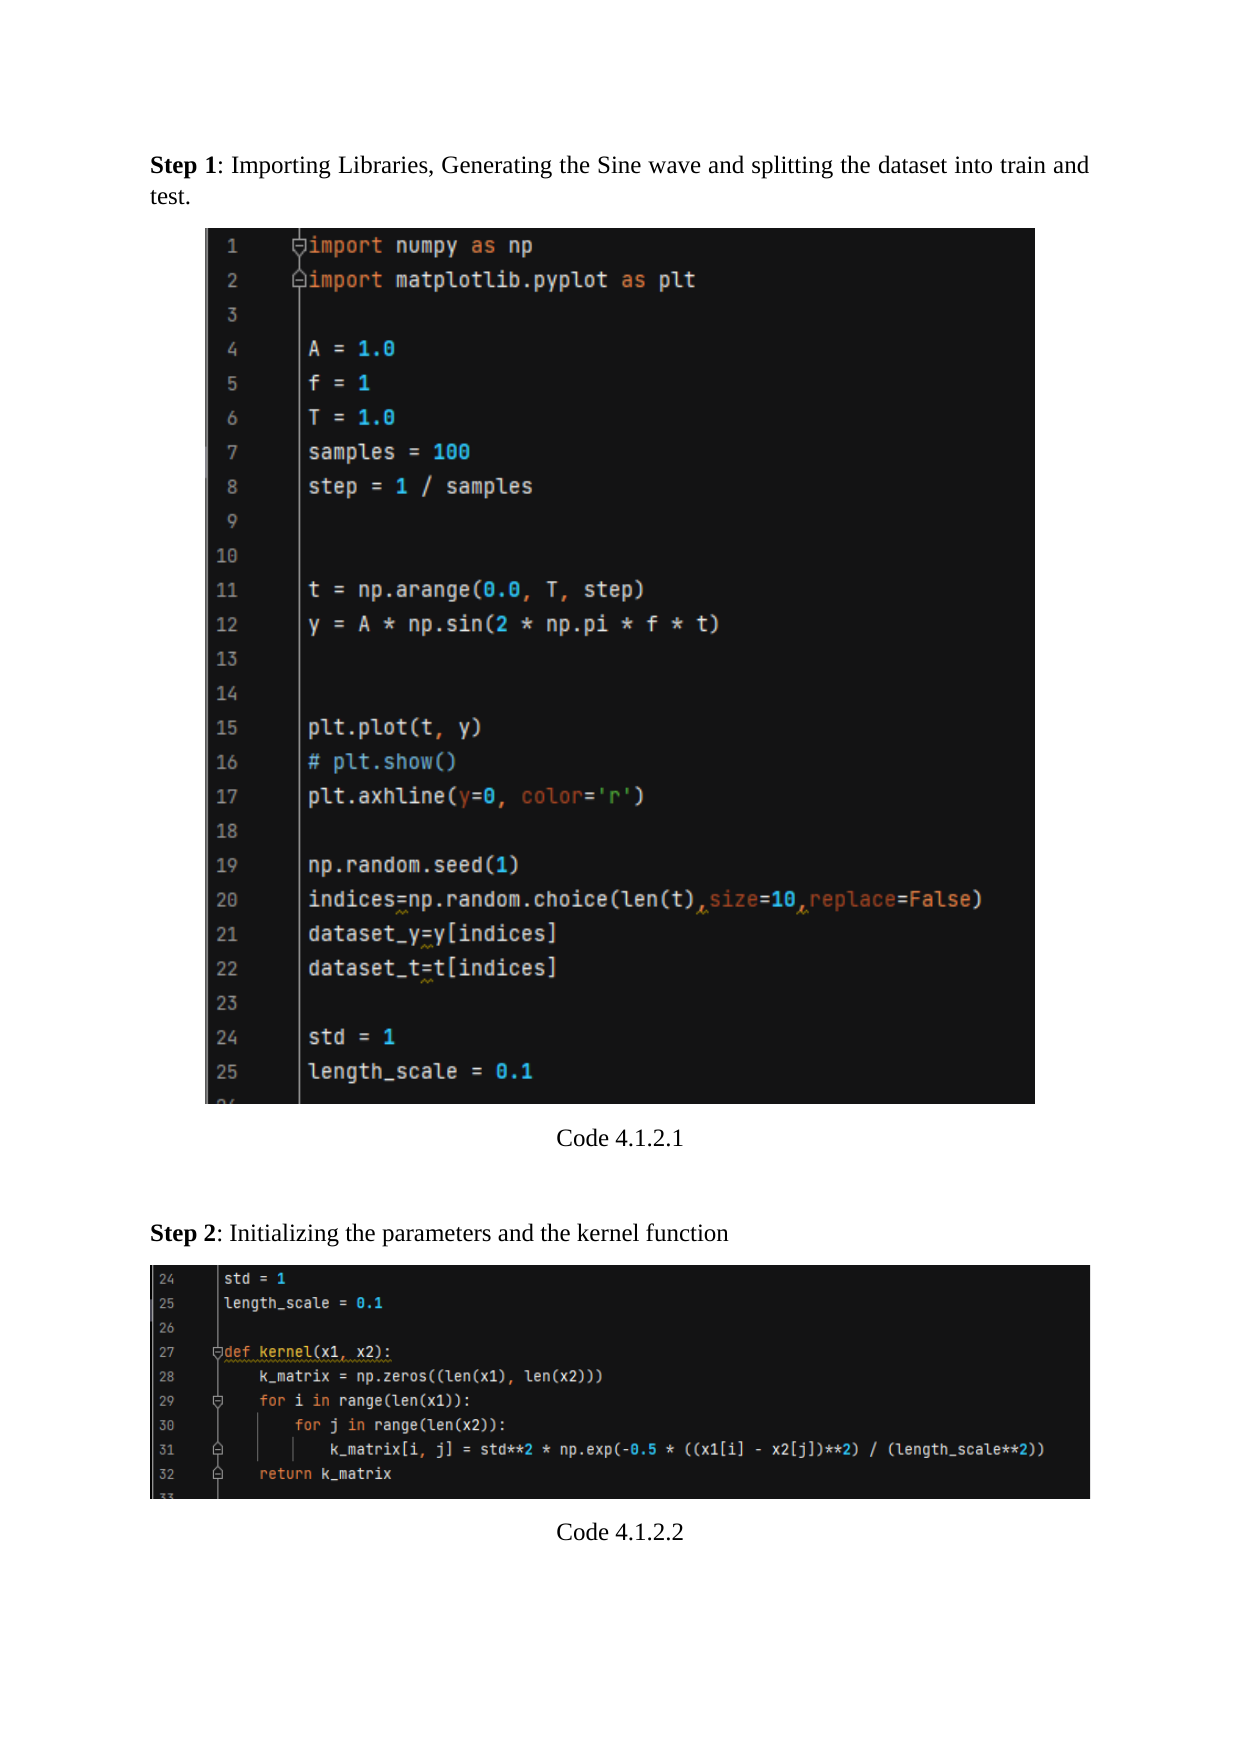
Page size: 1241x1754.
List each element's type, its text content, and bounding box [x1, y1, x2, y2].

text Code 4.1.2.2 [150, 1517, 1090, 1546]
text Code 4.1.2.1 [150, 1123, 1090, 1151]
picture [205, 228, 1035, 1104]
text Step 2: Initializing the parameters and the kernel function [150, 1218, 1090, 1247]
picture [150, 1265, 1091, 1499]
text Step 1: Importing Libraries, Generating the Sine wave and splitting the dataset into train and test. [150, 150, 1090, 210]
